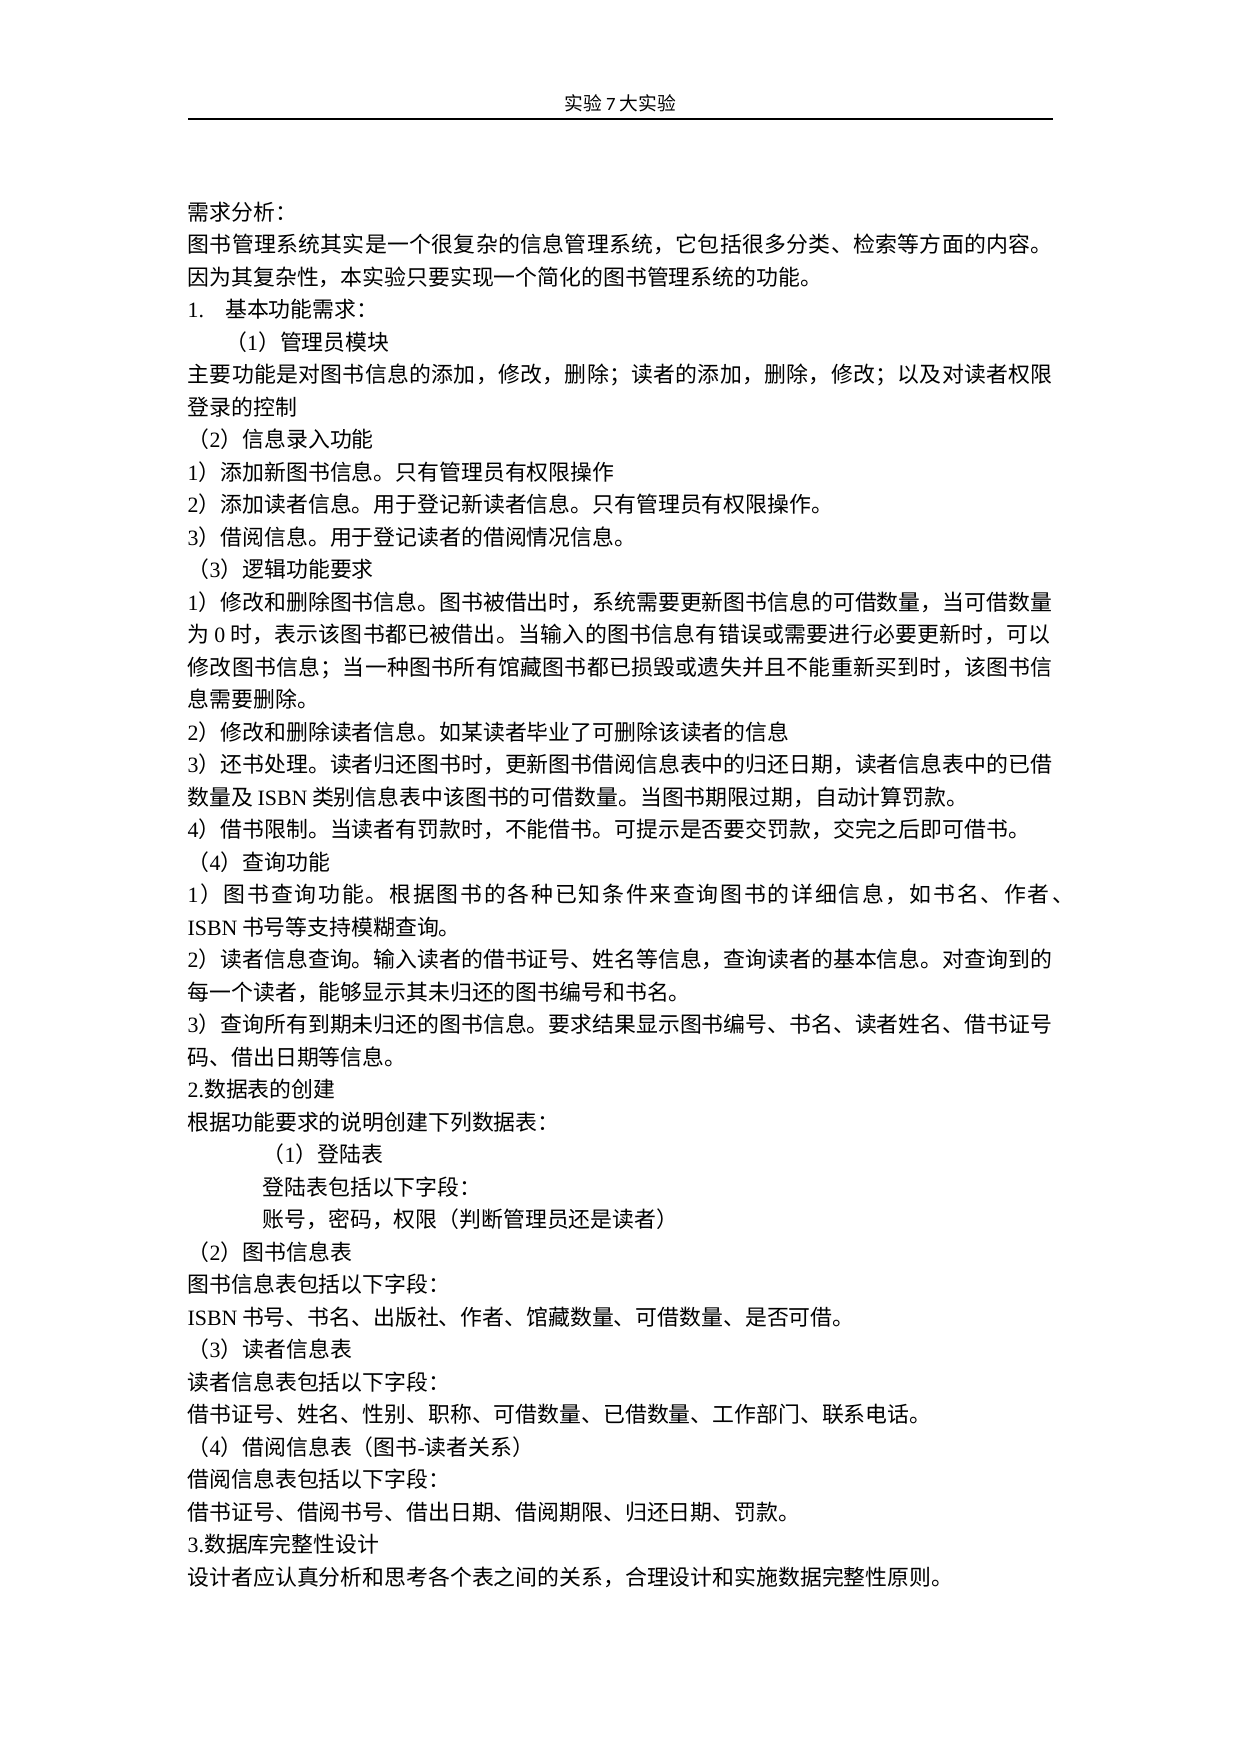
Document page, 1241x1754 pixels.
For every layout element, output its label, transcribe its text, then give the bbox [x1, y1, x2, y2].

text 2.数据表的创建 [187, 1072, 1053, 1104]
text ISBN书号、书名、出版社、作者、馆藏数量、可借数量、是否可借。 [187, 1299, 1053, 1332]
text 设计者应认真分析和思考各个表之间的关系，合理设计和实施数据完整性原则。 [187, 1559, 1053, 1592]
text （3）读者信息表 [187, 1332, 1053, 1364]
text 根据功能要求的说明创建下列数据表： [187, 1104, 1053, 1137]
text （2）信息录入功能 [187, 422, 1053, 454]
text 2）读者信息查询。输入读者的借书证号、姓名等信息，查询读者的基本信息。对查询到的每一个读者，能够显示其未归还的图书编号和书名。 [187, 942, 1053, 1007]
list 账号，密码，权限（判断管理员还是读者） [262, 1202, 1053, 1234]
text 4）借书限制。当读者有罚款时，不能借书。可提示是否要交罚款，交完之后即可借书。 [187, 812, 1053, 844]
text 3）查询所有到期未归还的图书信息。要求结果显示图书编号、书名、读者姓名、借书证号码、借出日期等信息。 [187, 1007, 1053, 1072]
text 主要功能是对图书信息的添加，修改，删除；读者的添加，删除，修改；以及对读者权限登录的控制 [187, 357, 1053, 422]
text （4）查询功能 [187, 844, 1053, 877]
text （4）借阅信息表（图书-读者关系） [187, 1429, 1053, 1462]
text 读者信息表包括以下字段： [187, 1364, 1053, 1397]
text 借书证号、借阅书号、借出日期、借阅期限、归还日期、罚款。 [187, 1494, 1053, 1527]
text 图书管理系统其实是一个很复杂的信息管理系统，它包括很多分类、检索等方面的内容。因为其复杂性，本实验只要实现一个简化的图书管理系统的功能。 [187, 227, 1053, 292]
text 2）添加读者信息。用于登记新读者信息。只有管理员有权限操作。 [187, 487, 1053, 519]
text 2）修改和删除读者信息。如某读者毕业了可删除该读者的信息 [187, 714, 1053, 747]
text 1）图书查询功能。根据图书的各种已知条件来查询图书的详细信息，如书名、作者、ISBN书号等支持模糊查询。 [187, 877, 1053, 942]
text 3）还书处理。读者归还图书时，更新图书借阅信息表中的归还日期，读者信息表中的已借数量及ISBN类别信息表中该图书的可借数量。当图书期限过期，自动计算罚款。 [187, 747, 1053, 812]
text 3）借阅信息。用于登记读者的借阅情况信息。 [187, 519, 1053, 552]
text 借书证号、姓名、性别、职称、可借数量、已借数量、工作部门、联系电话。 [187, 1397, 1053, 1429]
list 基本功能需求： [187, 292, 1053, 324]
text 3.数据库完整性设计 [187, 1527, 1053, 1559]
text 1）修改和删除图书信息。图书被借出时，系统需要更新图书信息的可借数量，当可借数量为0时，表示该图书都已被借出。当输入的图书信息有错误或需要进行必要更新时，可以修改图书信息；当一种图书所有馆藏图书都已损毁或遗失并且不能重新买到时，该图书信息需要删除。 [187, 584, 1053, 714]
list （1）管理员模块 [225, 324, 1053, 357]
list （1）登陆表 [262, 1137, 1053, 1169]
text 借阅信息表包括以下字段： [187, 1462, 1053, 1494]
text （3）逻辑功能要求 [187, 552, 1053, 584]
text 1）添加新图书信息。只有管理员有权限操作 [187, 454, 1053, 487]
text 图书信息表包括以下字段： [187, 1267, 1053, 1299]
text 需求分析： [187, 194, 1053, 227]
text （2）图书信息表 [187, 1234, 1053, 1267]
list 登陆表包括以下字段： [262, 1169, 1053, 1202]
